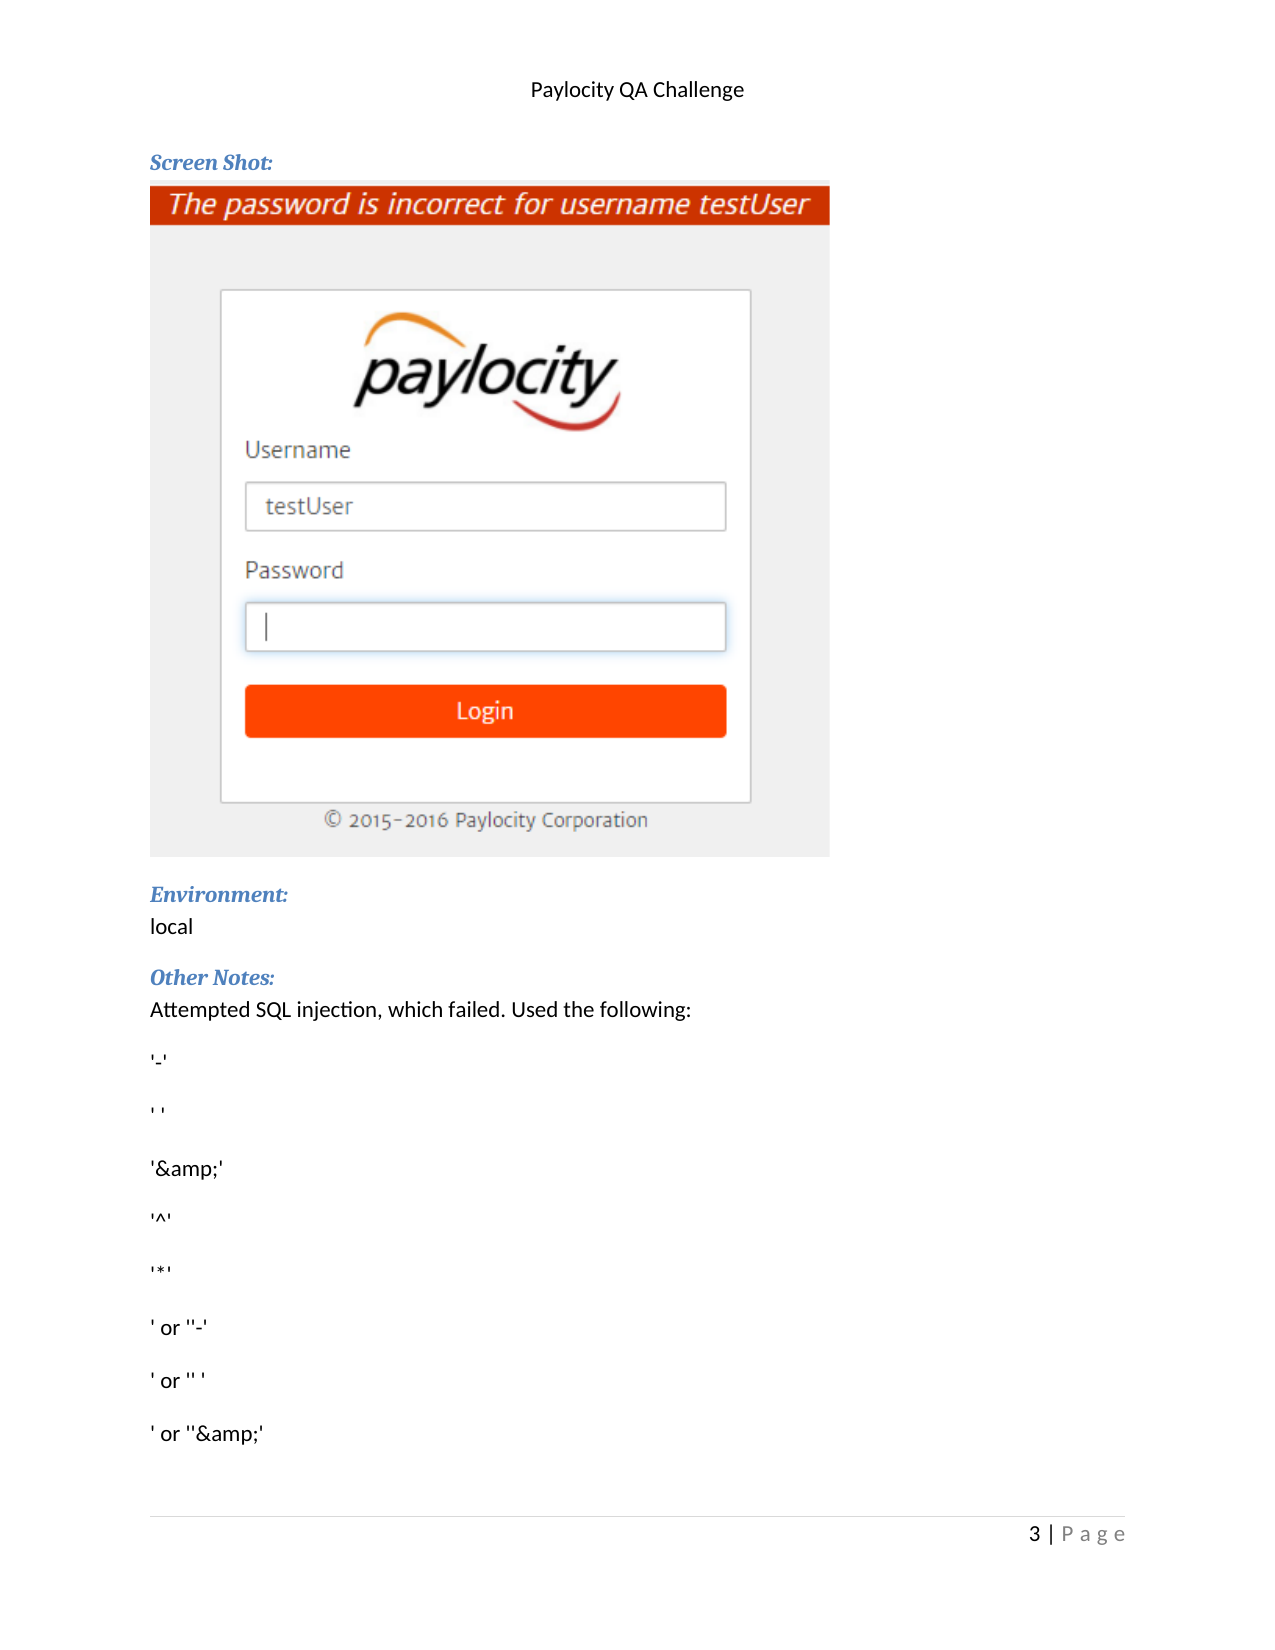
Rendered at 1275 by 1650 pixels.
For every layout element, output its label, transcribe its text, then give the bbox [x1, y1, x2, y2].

text '^' [150, 1207, 1125, 1235]
subtitle Other Notes: [150, 965, 1125, 991]
text Attempted SQL injection, which failed. Used the following: [150, 995, 1125, 1023]
text ' or ''-' [150, 1313, 1125, 1341]
text ' ' [150, 1101, 1125, 1129]
text ' or '' ' [150, 1366, 1125, 1394]
text '&amp;' [150, 1154, 1125, 1182]
picture [150, 180, 830, 857]
subtitle Screen Shot: [150, 150, 1125, 176]
text local [150, 912, 1125, 940]
subtitle Environment: [150, 882, 1125, 908]
text '*' [150, 1260, 1125, 1288]
text ' or ''&amp;' [150, 1419, 1125, 1447]
text '-' [150, 1048, 1125, 1076]
